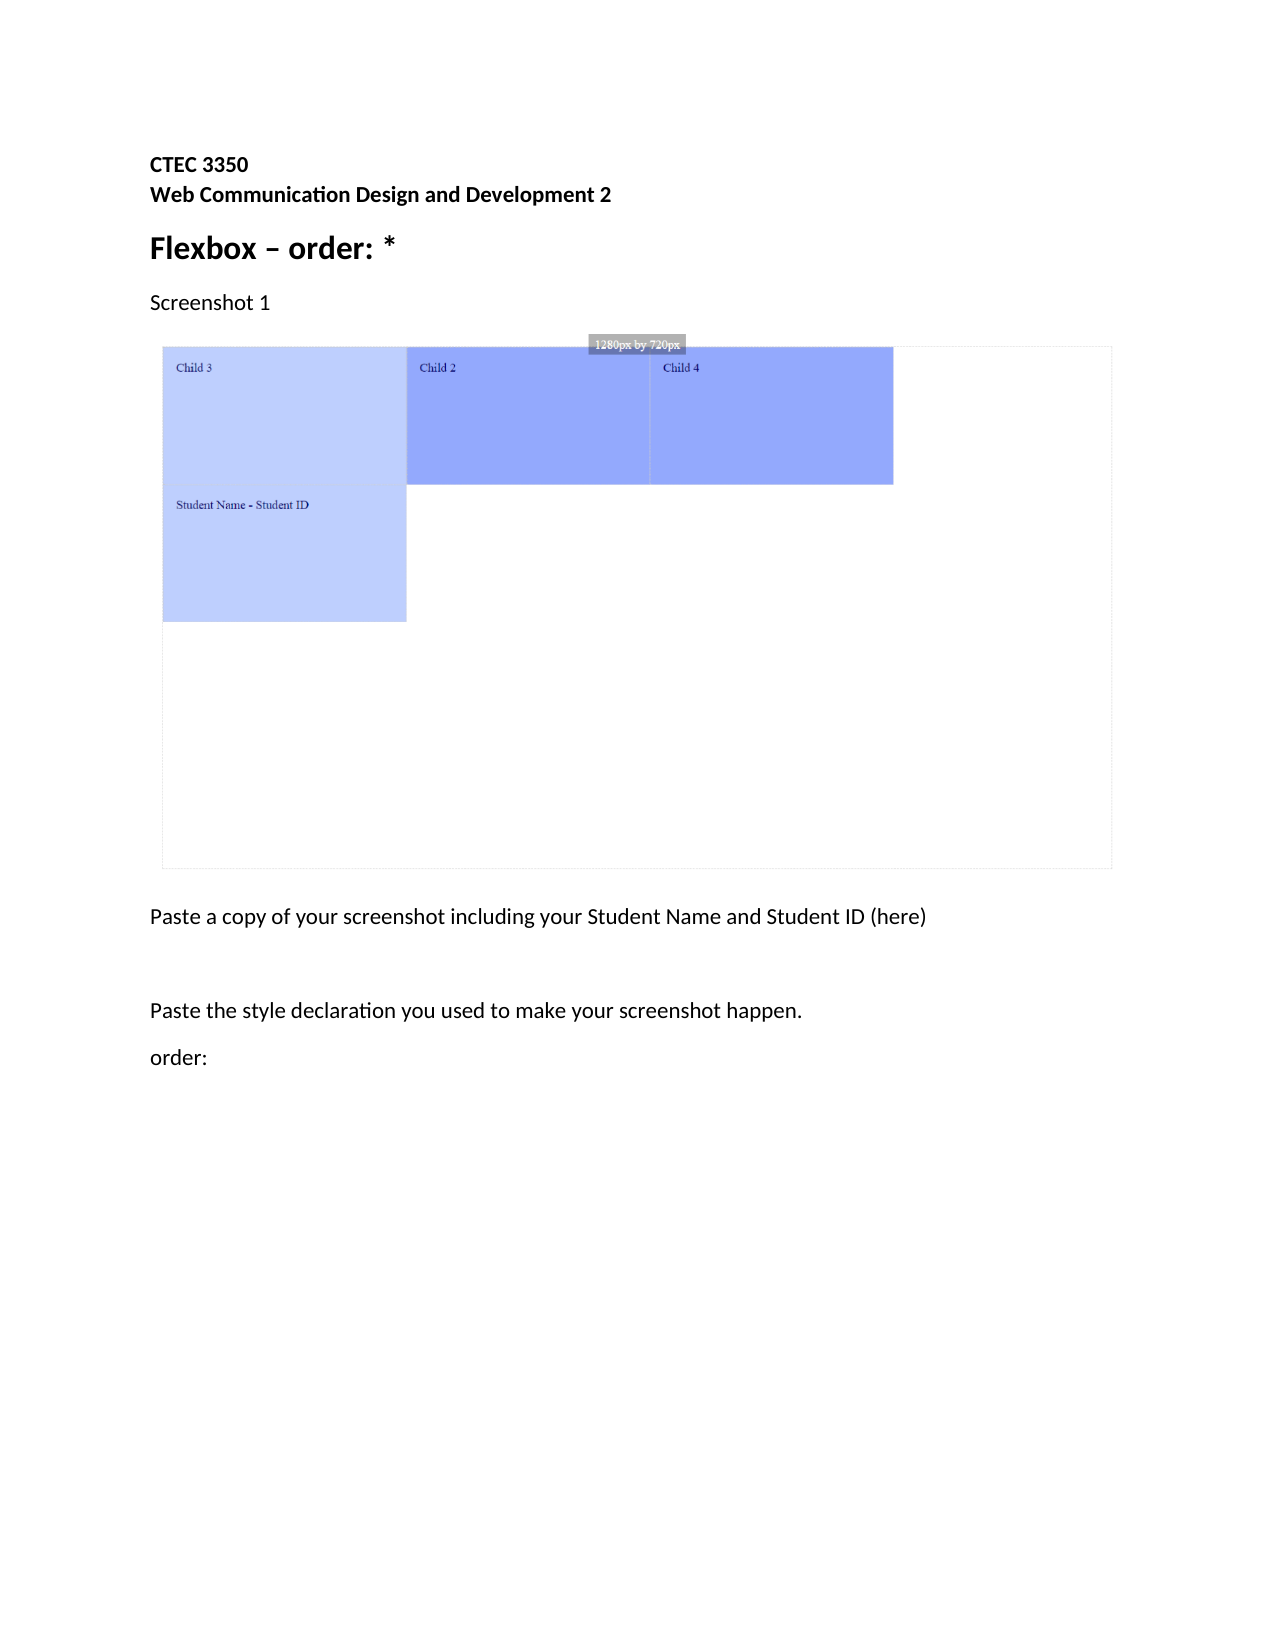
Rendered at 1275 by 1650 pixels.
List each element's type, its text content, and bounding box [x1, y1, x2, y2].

text Paste the style declaration you used to make your screenshot happen. [150, 996, 1125, 1024]
text Paste a copy of your screenshot including your Student Name and Student ID (here) [150, 902, 1125, 930]
text order: [150, 1043, 1125, 1071]
picture [150, 334, 1124, 884]
text Screenshot 1 [150, 288, 1125, 316]
text Flexbox – order: * [150, 227, 1125, 268]
text CTEC 3350 Web Communication Design and Development 2 [150, 150, 1125, 208]
